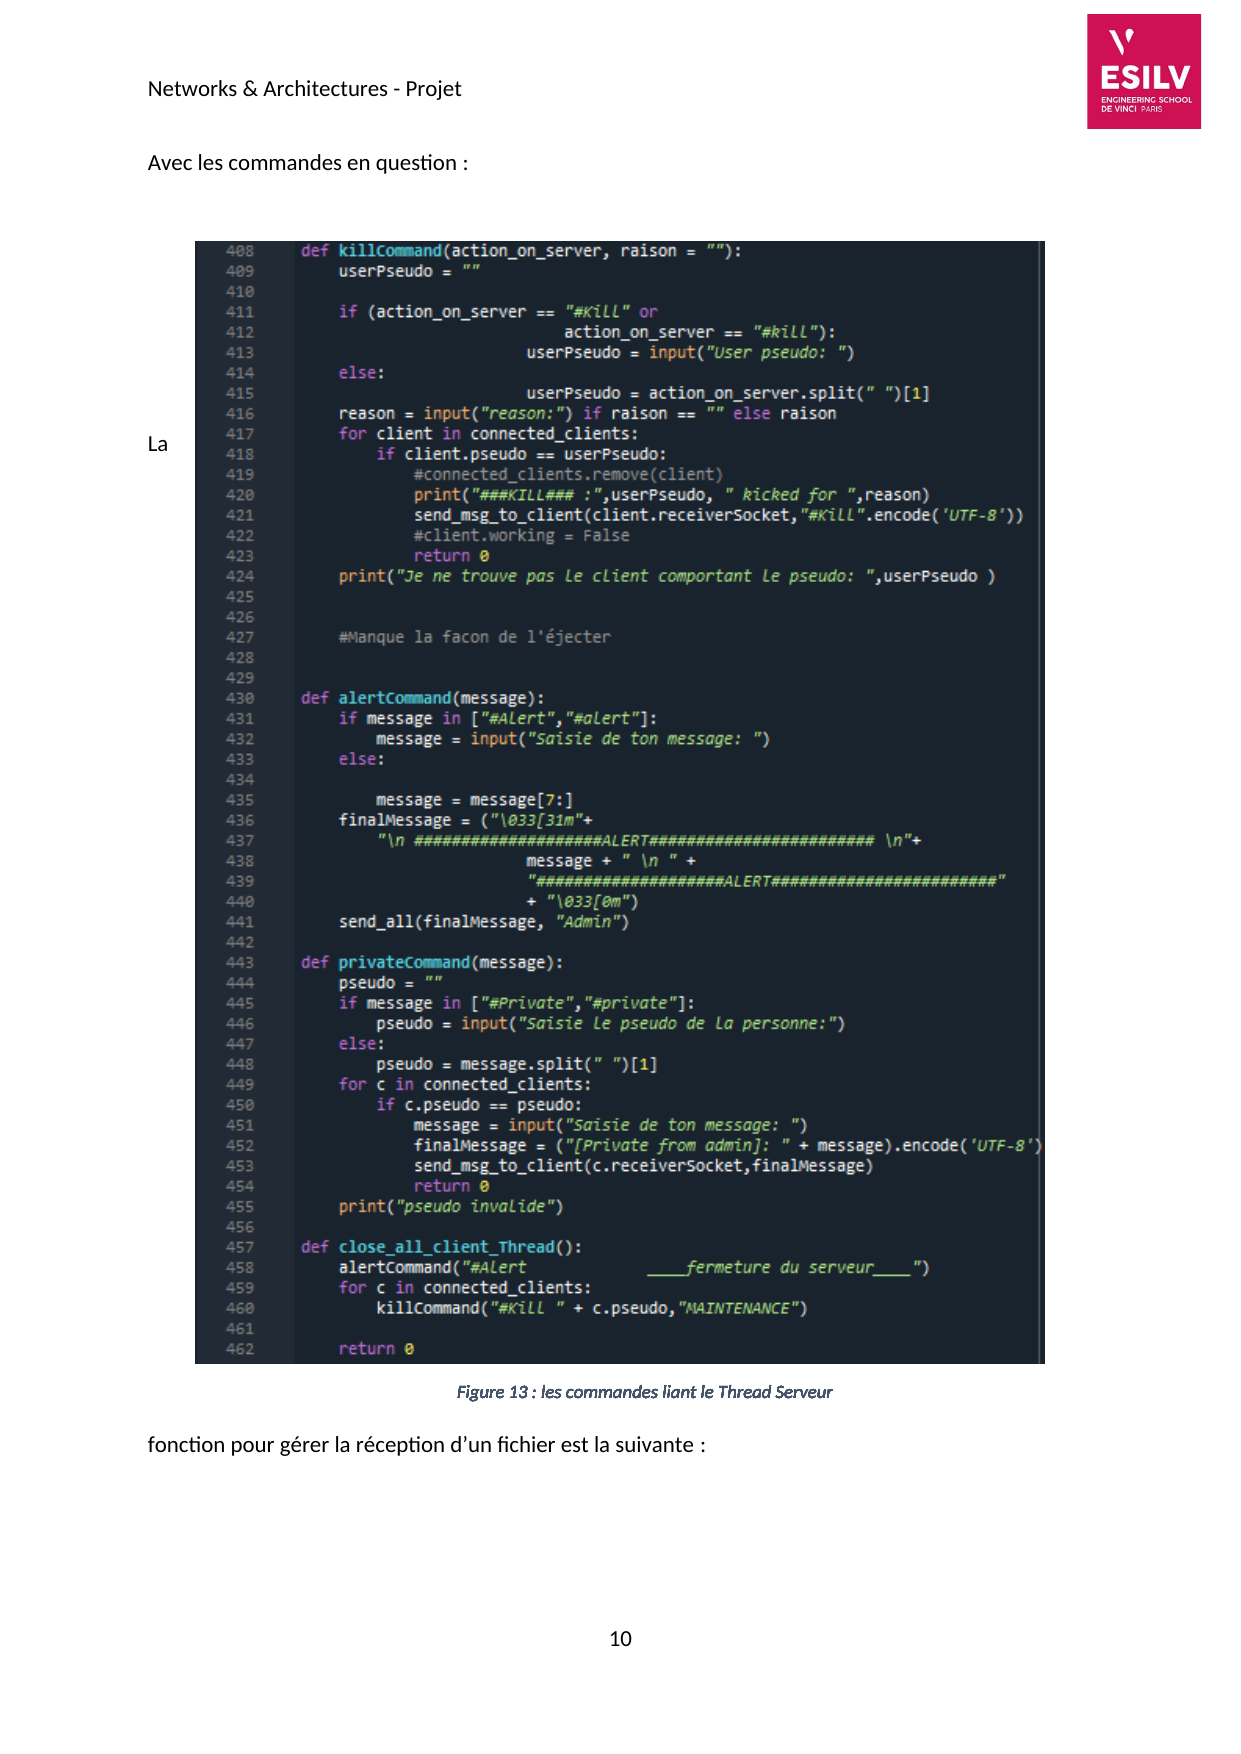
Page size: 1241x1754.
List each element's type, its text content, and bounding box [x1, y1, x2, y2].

picture [1087, 14, 1202, 129]
picture [195, 241, 1045, 1364]
text Avec les commandes en question : [148, 148, 1093, 176]
